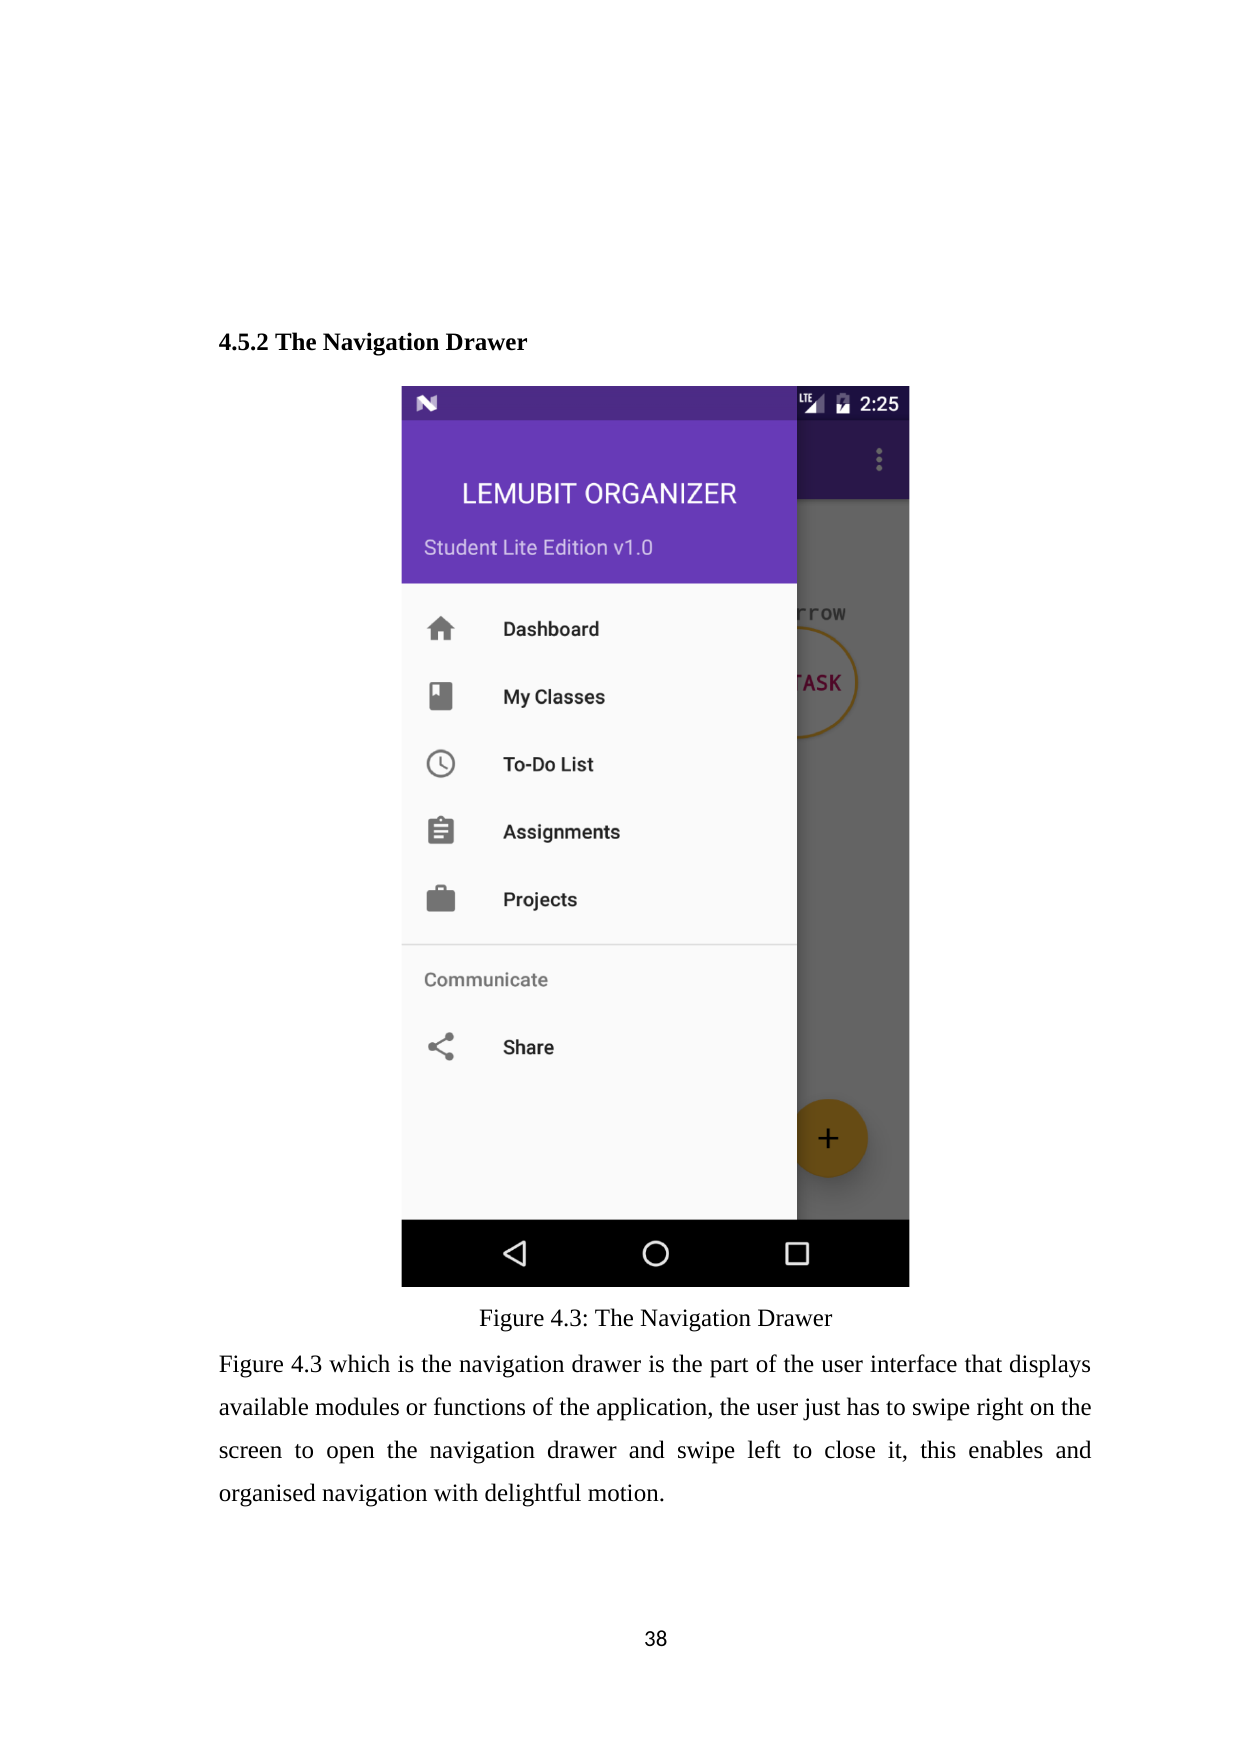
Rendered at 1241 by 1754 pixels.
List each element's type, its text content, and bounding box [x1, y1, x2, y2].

text 4.5.2 The Navigation Drawer [218, 327, 1092, 356]
picture [401, 386, 910, 1287]
text Figure 4.3 which is the navigation drawer is the part of the user interface that displays available modules or functions of the application, the user just has to swipe right on the screen to open the navigation drawer and swipe left to close it, this enables and organised navigation with delightful motion. [218, 1349, 1092, 1507]
text Figure 4.3: The Navigation Drawer [218, 1303, 1092, 1332]
